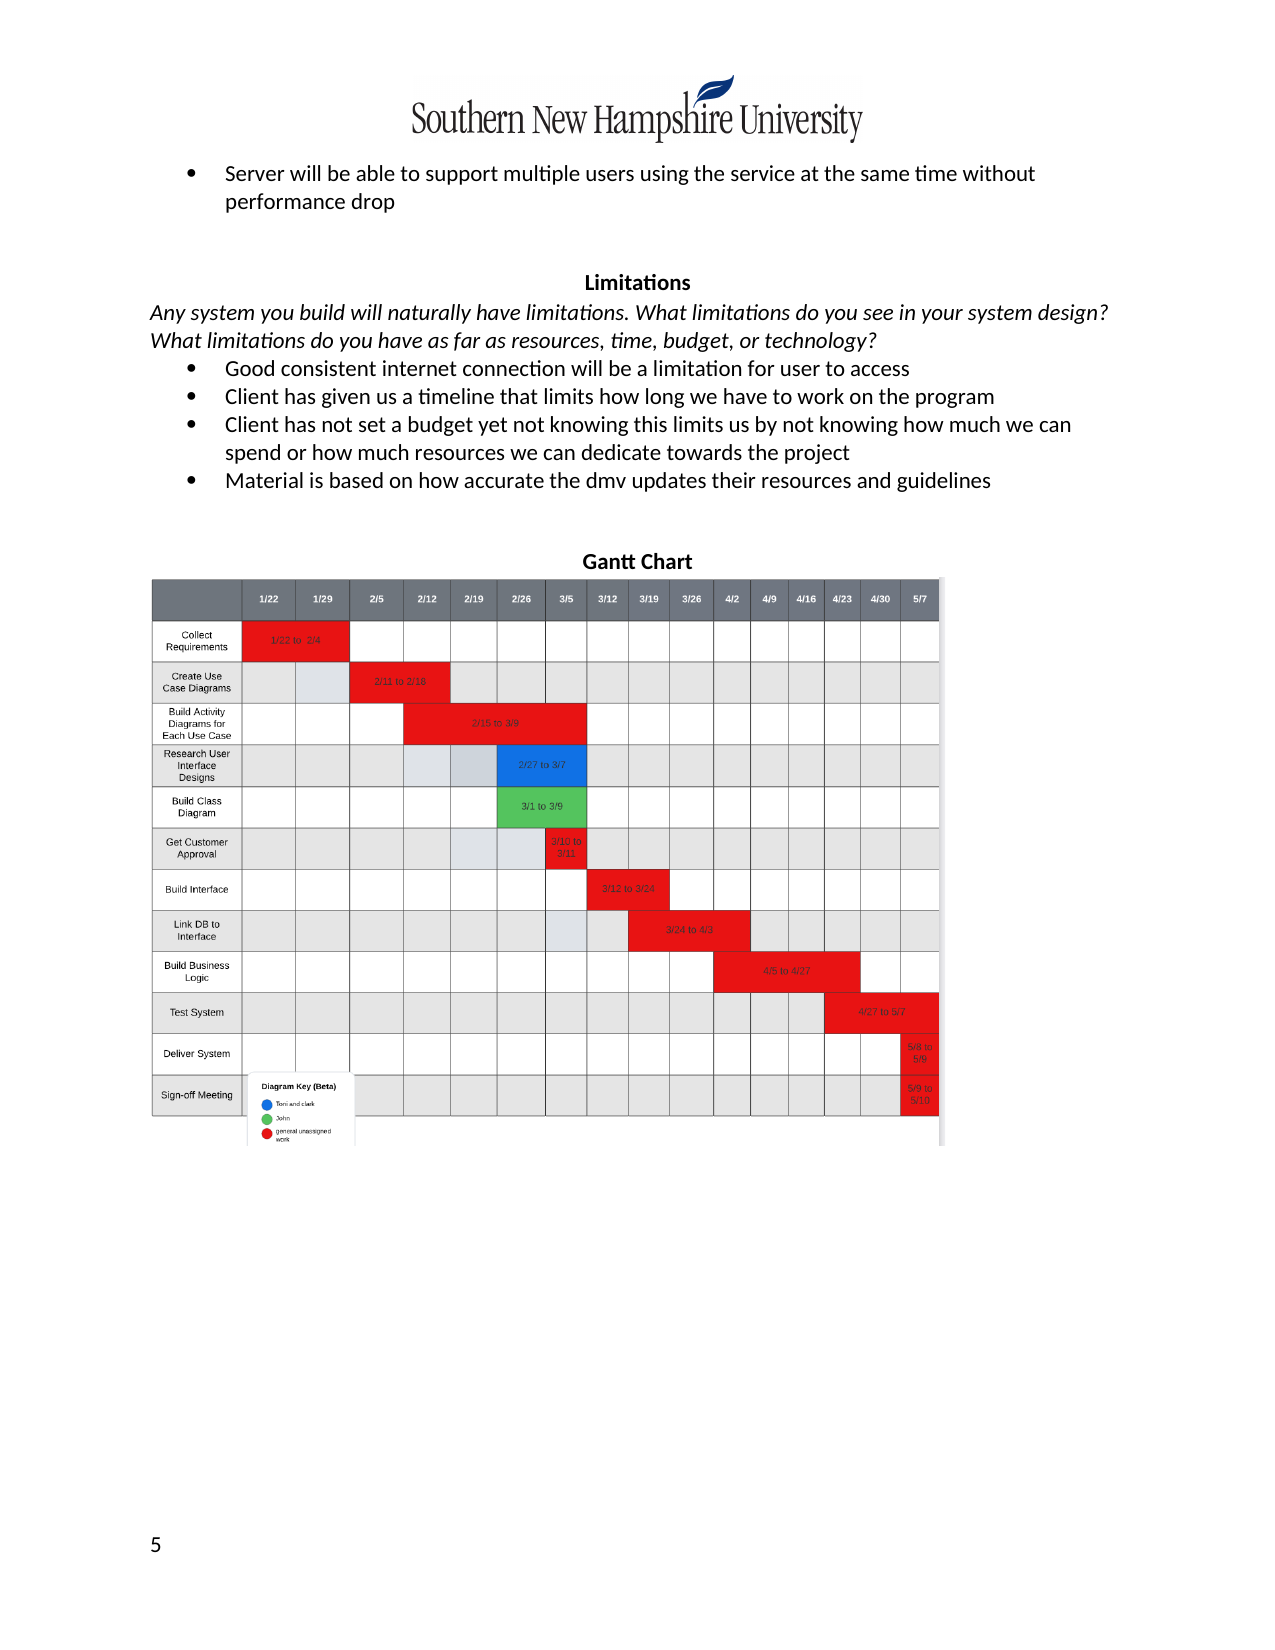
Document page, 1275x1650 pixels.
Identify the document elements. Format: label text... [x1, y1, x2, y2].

list Good consistent internet connection will be a limitation for user to access [187, 354, 1125, 382]
list Material is based on how accurate the dmv updates their resources and guidelines [187, 466, 1125, 494]
subtitle Gantt Chart [150, 547, 1125, 575]
subtitle Limitations [150, 268, 1125, 296]
list Client has not set a budget yet not knowing this limits us by not knowing how much we can spend or how much resources we can dedicate towards the project [187, 410, 1125, 466]
picture [150, 577, 946, 1146]
list Client has given us a timeline that limits how long we have to work on the program [187, 382, 1125, 410]
picture [412, 75, 863, 143]
list Server will be able to support multiple users using the service at the same time without performance drop [187, 159, 1125, 215]
text Any system you build will naturally have limitations. What limitations do you see in your system design? What limitations do you have as far as resources, time, budget, or technology? [150, 298, 1125, 354]
